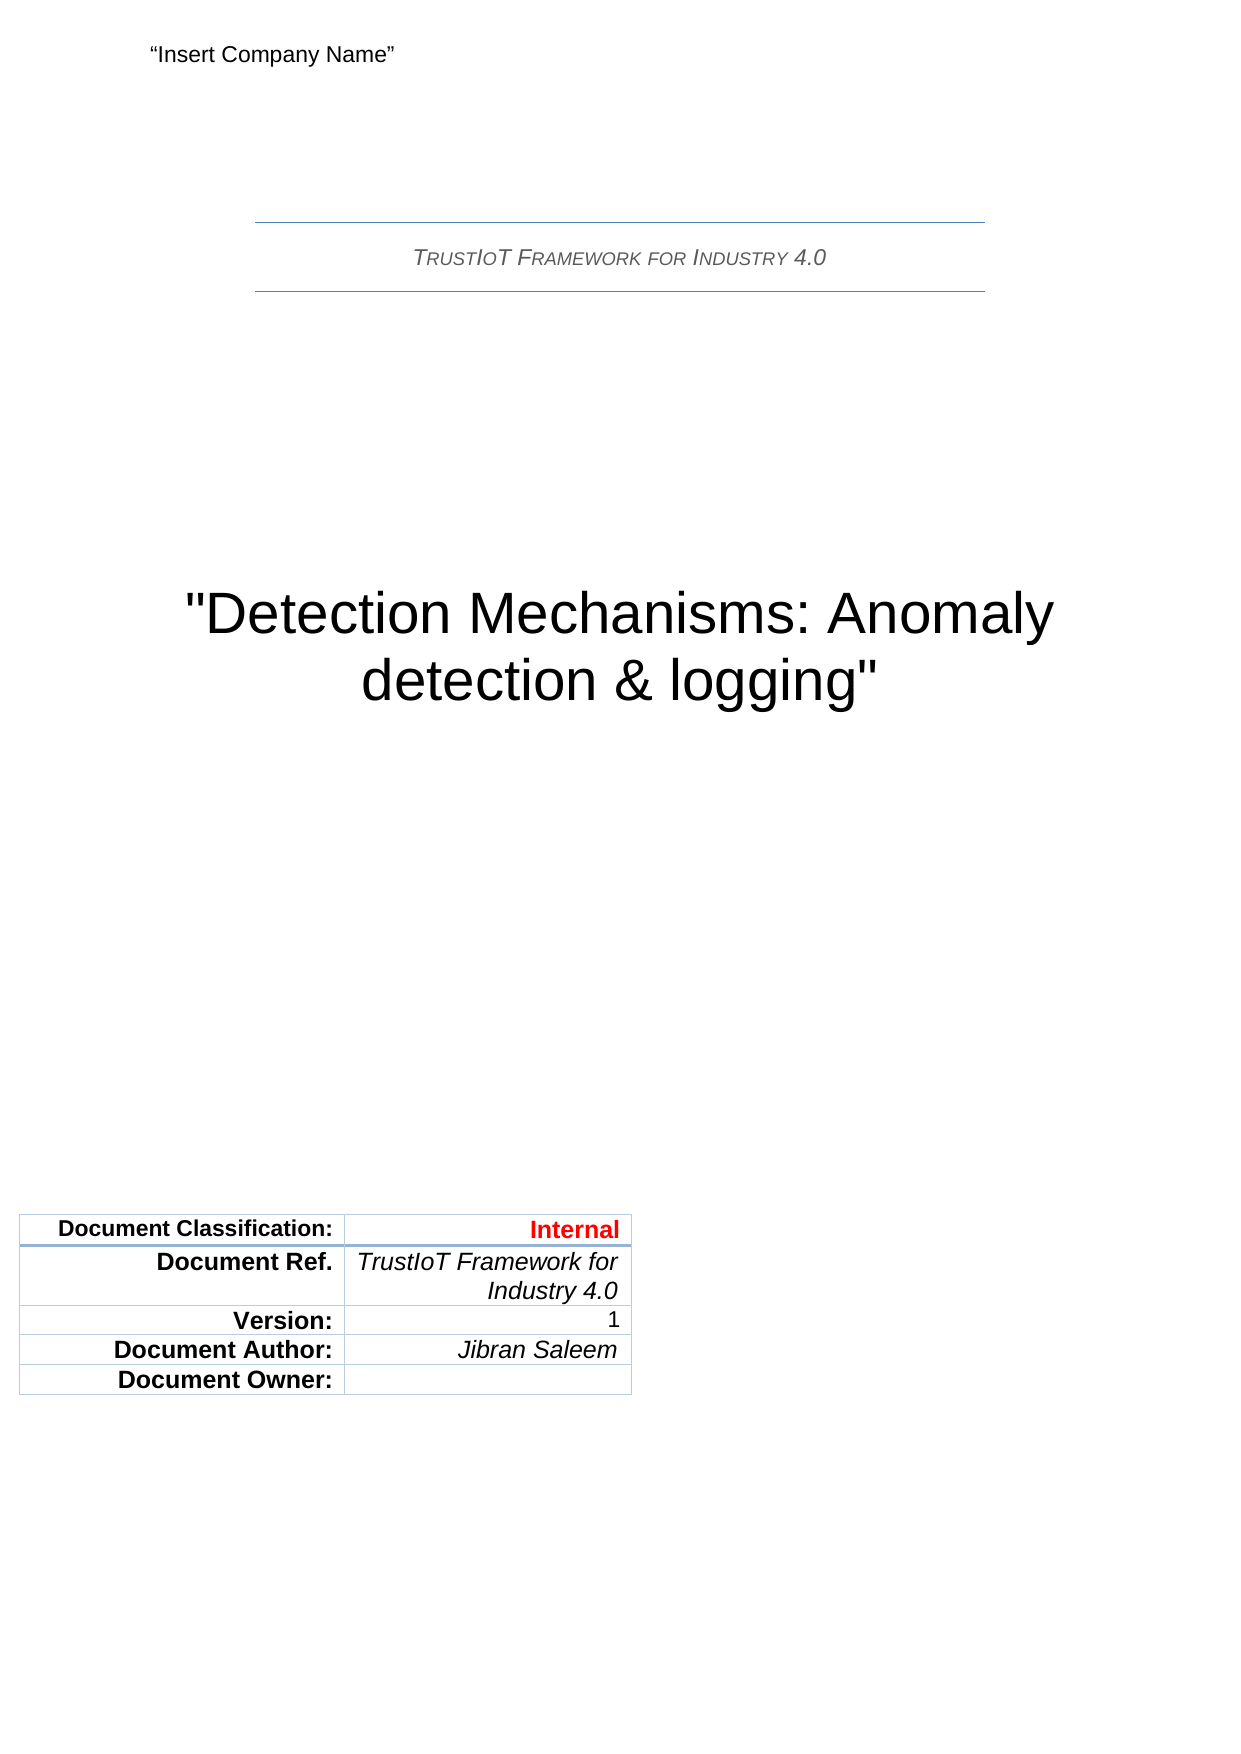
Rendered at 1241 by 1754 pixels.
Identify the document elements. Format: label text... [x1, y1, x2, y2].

table_header Internal [345, 1215, 631, 1244]
table_cell Jibran Saleem [345, 1335, 631, 1364]
table_cell Document Ref. [20, 1247, 344, 1304]
table_cell Document Author: [20, 1335, 344, 1364]
text "Detection Mechanisms: Anomaly detection & logging" [150, 579, 1090, 713]
table_cell Document Owner: [20, 1365, 344, 1394]
table_cell TrustIoT Framework for Industry 4.0 [345, 1247, 631, 1304]
table_cell [345, 1365, 631, 1394]
table_cell Version: [20, 1306, 344, 1334]
table_header Document Classification: [20, 1215, 344, 1244]
